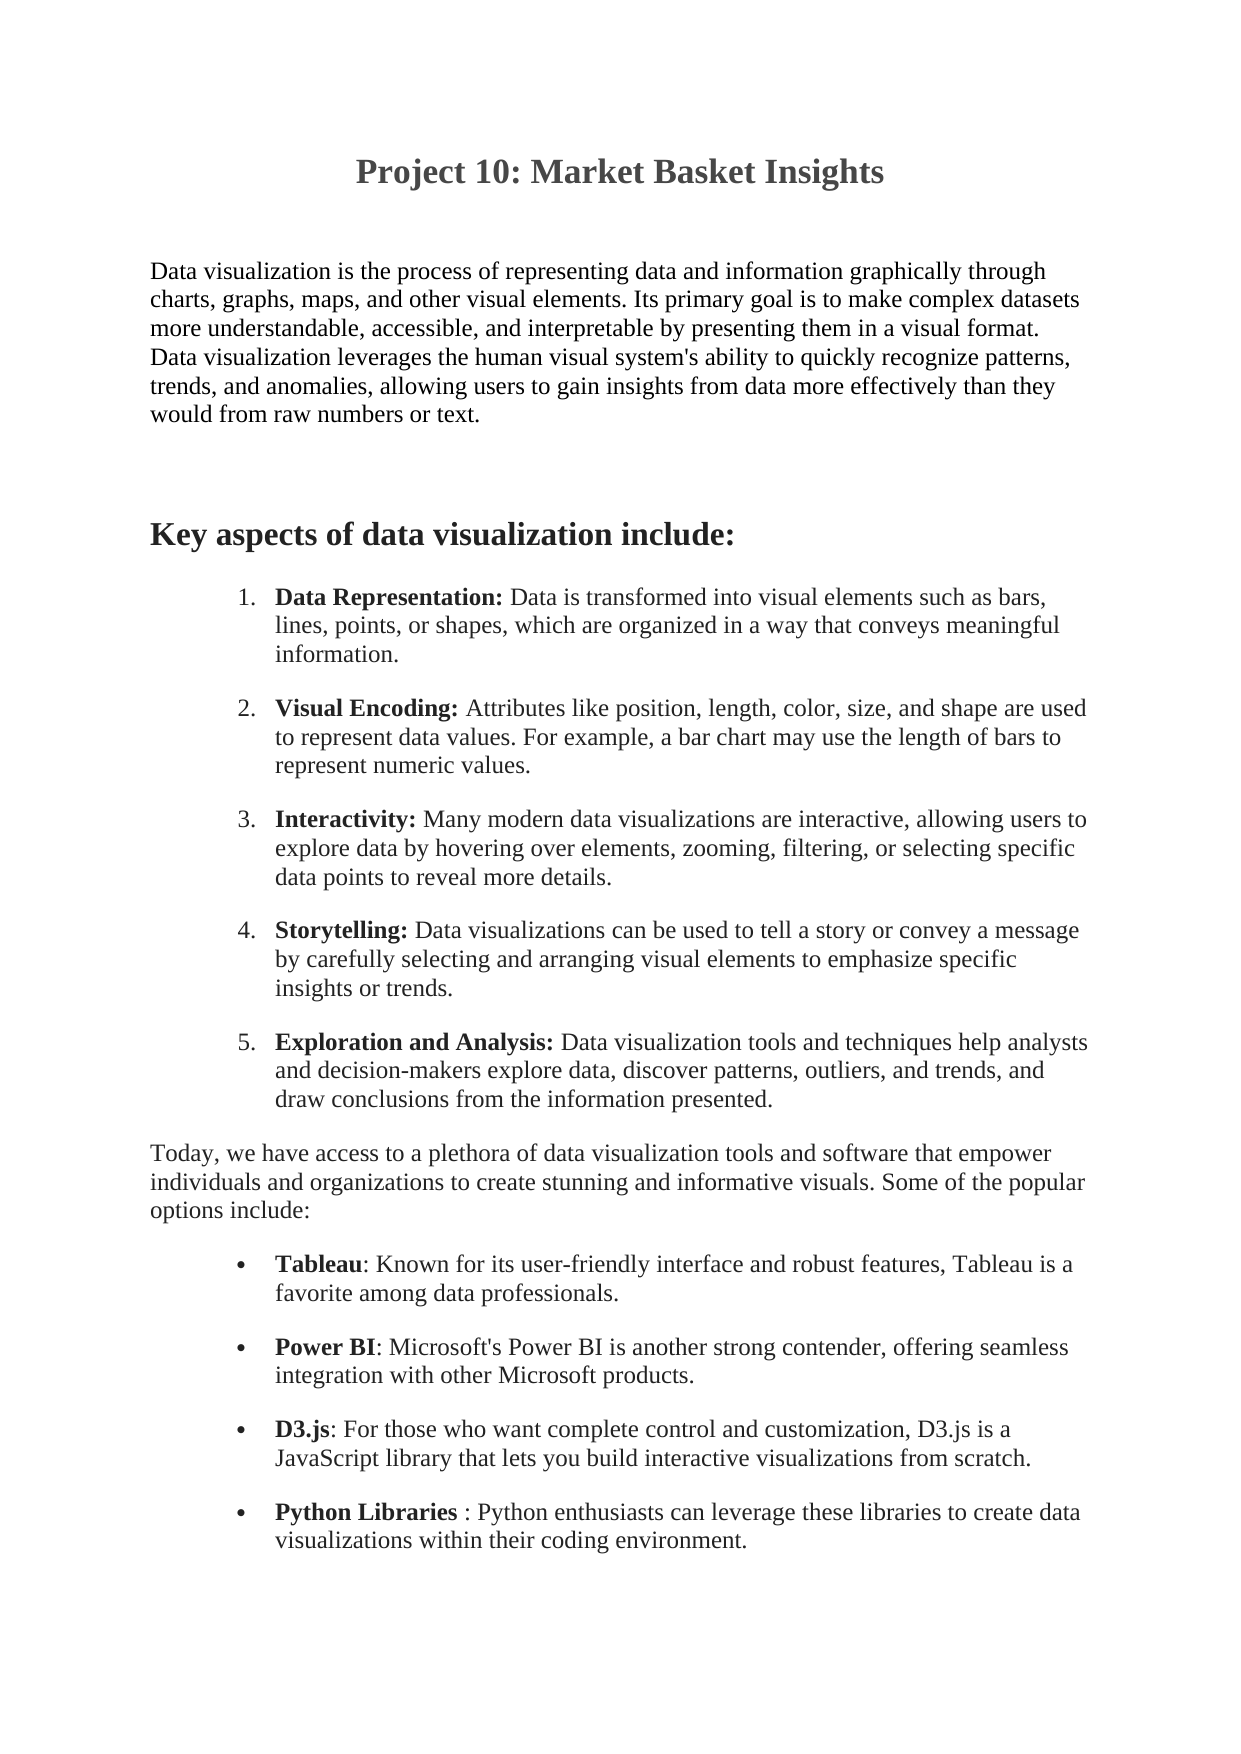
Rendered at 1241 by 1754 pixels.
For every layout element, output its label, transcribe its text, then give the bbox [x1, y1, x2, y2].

list Python Libraries : Python enthusiasts can leverage these libraries to create data visualizations within their coding environment. [237, 1497, 1090, 1554]
list Tableau: Known for its user-friendly interface and robust features, Tableau is a favorite among data professionals. [237, 1249, 1090, 1307]
list Storytelling: Data visualizations can be used to tell a story or convey a message by carefully selecting and arranging visual elements to emphasize specific insights or trends. [237, 915, 1090, 1002]
list Power BI: Microsoft's Power BI is another strong contender, offering seamless integration with other Microsoft products. [237, 1332, 1090, 1389]
text Data visualization is the process of representing data and information graphically through charts, graphs, maps, and other visual elements. Its primary goal is to make complex datasets more understandable, accessible, and interpretable by presenting them in a visual format. Data visualization leverages the human visual system's ability to quickly recognize patterns, trends, and anomalies, allowing users to gain insights from data more effectively than they would from raw numbers or text. [150, 256, 1090, 428]
list Interactivity: Many modern data visualizations are interactive, allowing users to explore data by hovering over elements, zooming, filtering, or selecting specific data points to reveal more details. [237, 804, 1090, 890]
text Key aspects of data visualization include: [150, 514, 1090, 552]
list Data Representation: Data is transformed into visual elements such as bars, lines, points, or shapes, which are organized in a way that conveys meaningful information. [237, 582, 1090, 668]
text Today, we have access to a plethora of data visualization tools and software that empower individuals and organizations to create stunning and informative visuals. Some of the popular options include: [150, 1138, 1090, 1224]
list Exploration and Analysis: Data visualization tools and techniques help analysts and decision-makers explore data, discover patterns, outliers, and trends, and draw conclusions from the information presented. [237, 1027, 1090, 1113]
text Project 10: Market Basket Insights [150, 150, 1090, 191]
list D3.js: For those who want complete control and customization, D3.js is a JavaScript library that lets you build interactive visualizations from scratch. [237, 1414, 1090, 1472]
list Visual Encoding: Attributes like position, length, color, size, and shape are used to represent data values. For example, a bar chart may use the length of bars to represent numeric values. [237, 693, 1090, 779]
